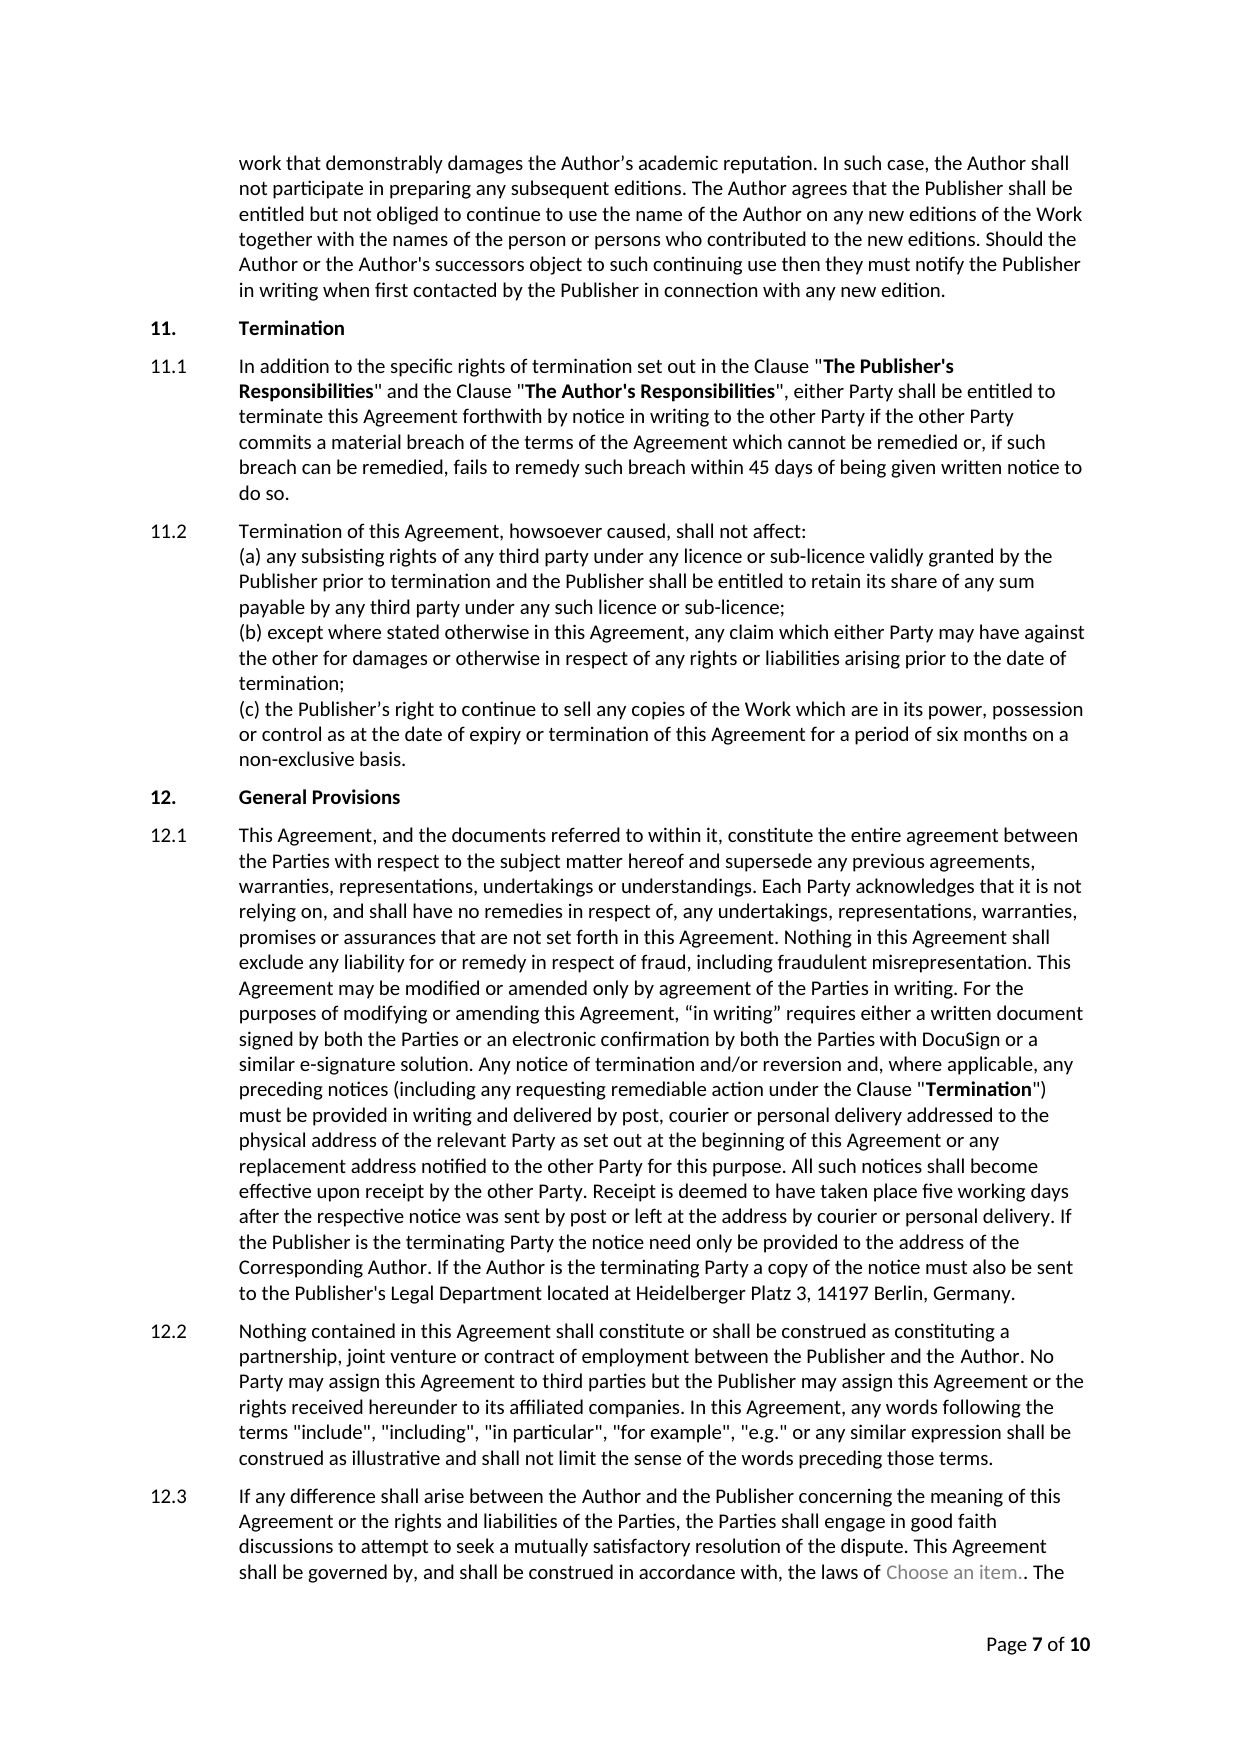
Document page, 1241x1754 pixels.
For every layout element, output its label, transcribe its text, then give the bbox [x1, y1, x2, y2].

list General Provisions [150, 784, 1090, 810]
list This Agreement, and the documents referred to within it, constitute the entire agreement between the Parties with respect to the subject matter hereof and supersede any previous agreements, warranties, representations, undertakings or understandings. Each Party acknowledges that it is not relying on, and shall have no remedies in respect of, any undertakings, representations, warranties, promises or assurances that are not set forth in this Agreement. Nothing in this Agreement shall exclude any liability for or remedy in respect of fraud, including fraudulent misrepresentation. This Agreement may be modified or amended only by agreement of the Parties in writing. For the purposes of modifying or amending this Agreement, “in writing” requires either a written document signed by both the Parties or an electronic confirmation by both the Parties with DocuSign or a similar e-signature solution. Any notice of termination and/or reversion and, where applicable, any preceding notices (including any requesting remediable action under the Clause "Termination") must be provided in writing and delivered by post, courier or personal delivery addressed to the physical address of the relevant Party as set out at the beginning of this Agreement or any replacement address notified to the other Party for this purpose. All such notices shall become effective upon receipt by the other Party. Receipt is deemed to have taken place five working days after the respective notice was sent by post or left at the address by courier or personal delivery. If the Publisher is the terminating Party the notice need only be provided to the address of the Corresponding Author. If the Author is the terminating Party a copy of the notice must also be sent to the Publisher's Legal Department located at Heidelberger Platz 3, 14197 Berlin, Germany. [150, 822, 1090, 1305]
list Termination [150, 315, 1090, 340]
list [150, 1483, 1090, 1584]
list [150, 150, 1090, 302]
list In addition to the specific rights of termination set out in the Clause "The Publisher's Responsibilities" and the Clause "The 's Responsibilities", either Party shall be entitled to terminate this Agreement forthwith by notice in writing to the other Party if the other Party commits a material breach of the terms of the Agreement which cannot be remedied or, if such breach can be remedied, fails to remedy such breach within 45 days of being given written notice to do so. [150, 353, 1090, 505]
list Termination of this Agreement, howsoever caused, shall not affect: (a) any subsisting rights of any third party under any licence or sub-licence validly granted by the Publisher prior to termination and the Publisher shall be entitled to retain its share of any sum payable by any third party under any such licence or sub-licence; (b) except where stated otherwise in this Agreement, any claim which either Party may have against the other for damages or otherwise in respect of any rights or liabilities arising prior to the date of termination; (c) the Publisher’s right to continue to sell any copies of the Work which are in its power, possession or control as at the date of expiry or termination of this Agreement for a period of six months on a non-exclusive basis. [150, 518, 1090, 772]
list Nothing contained in this Agreement shall constitute or shall be construed as constituting a partnership, joint venture or contract of employment between the Publisher and the . No Party may assign this Agreement to third parties but the Publisher may assign this Agreement or the rights received hereunder to its affiliated companies. In this Agreement, any words following the terms "include", "including", "in particular", "for example", "e.g." or any similar expression shall be construed as illustrative and shall not limit the sense of the words preceding those terms. [150, 1318, 1090, 1470]
